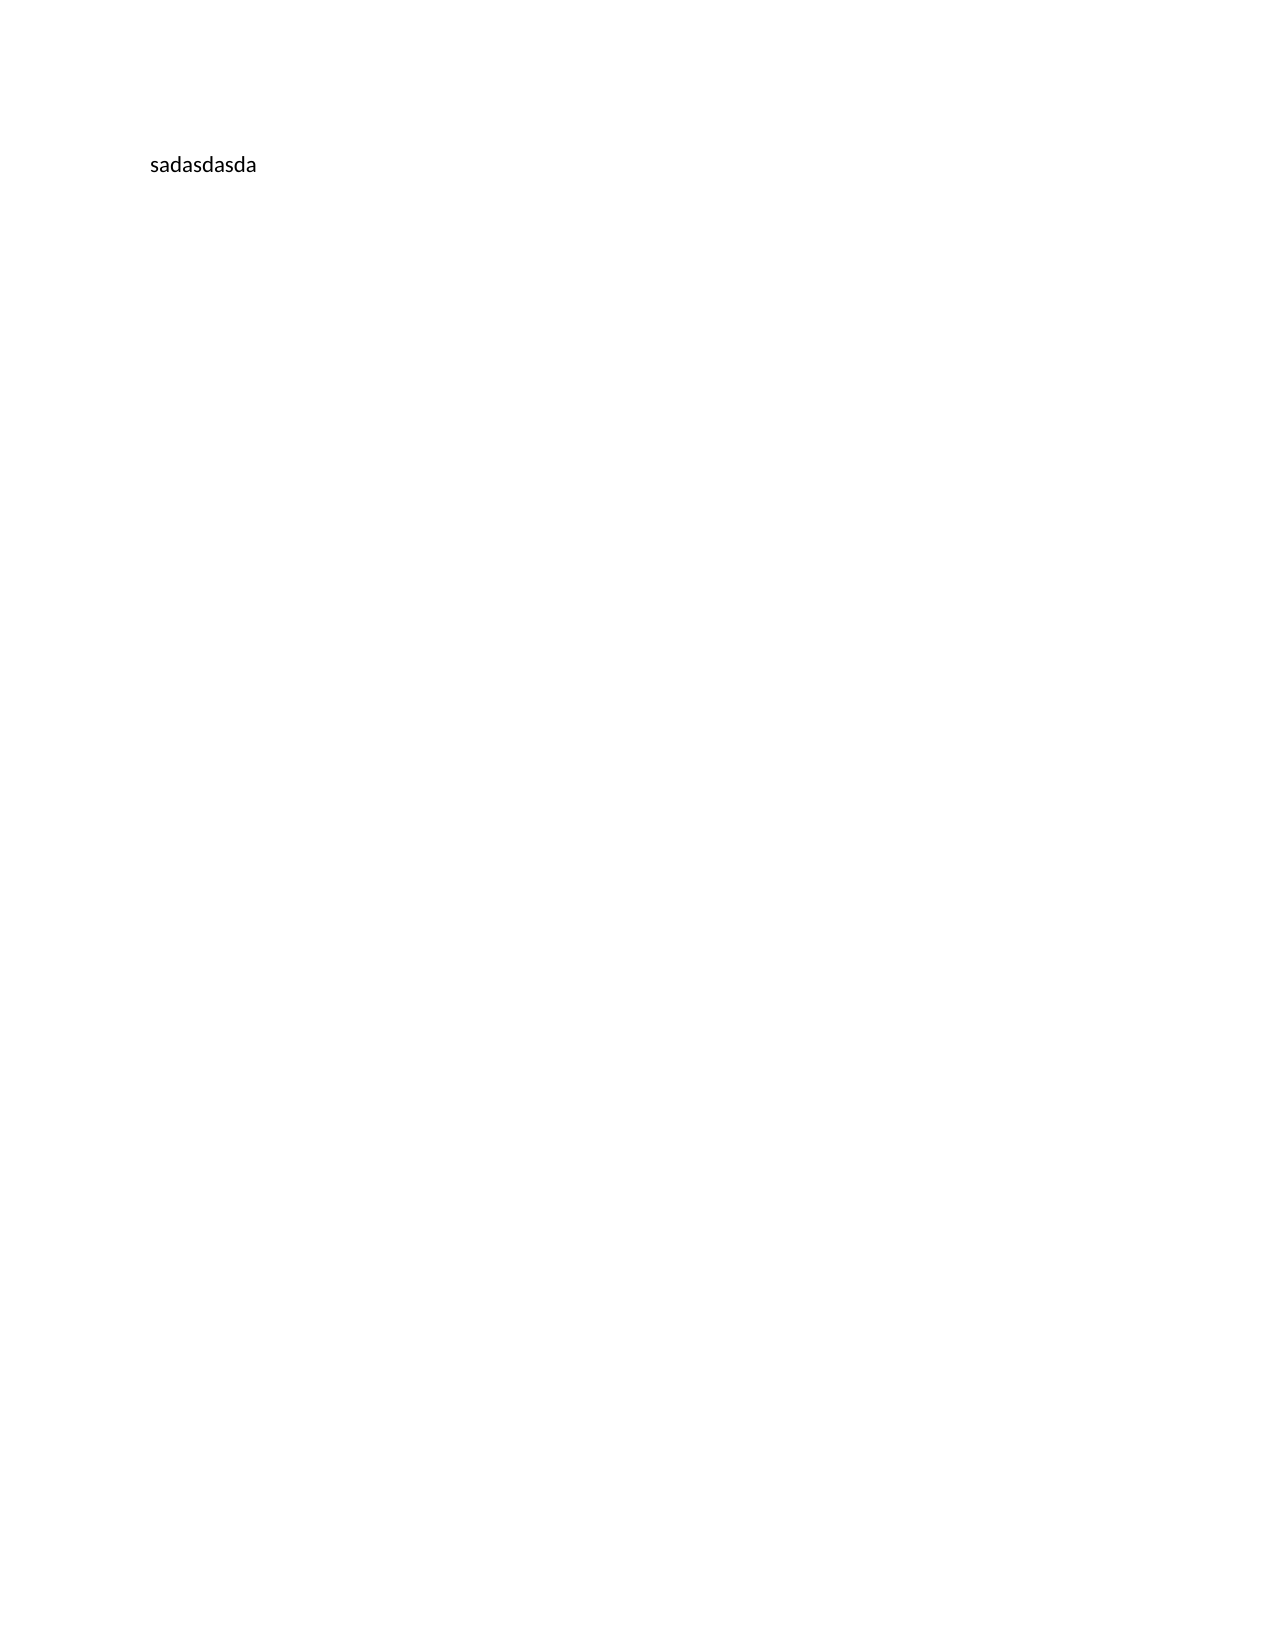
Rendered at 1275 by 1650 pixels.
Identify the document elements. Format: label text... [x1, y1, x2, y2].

text sadasdasda [150, 150, 1125, 178]
